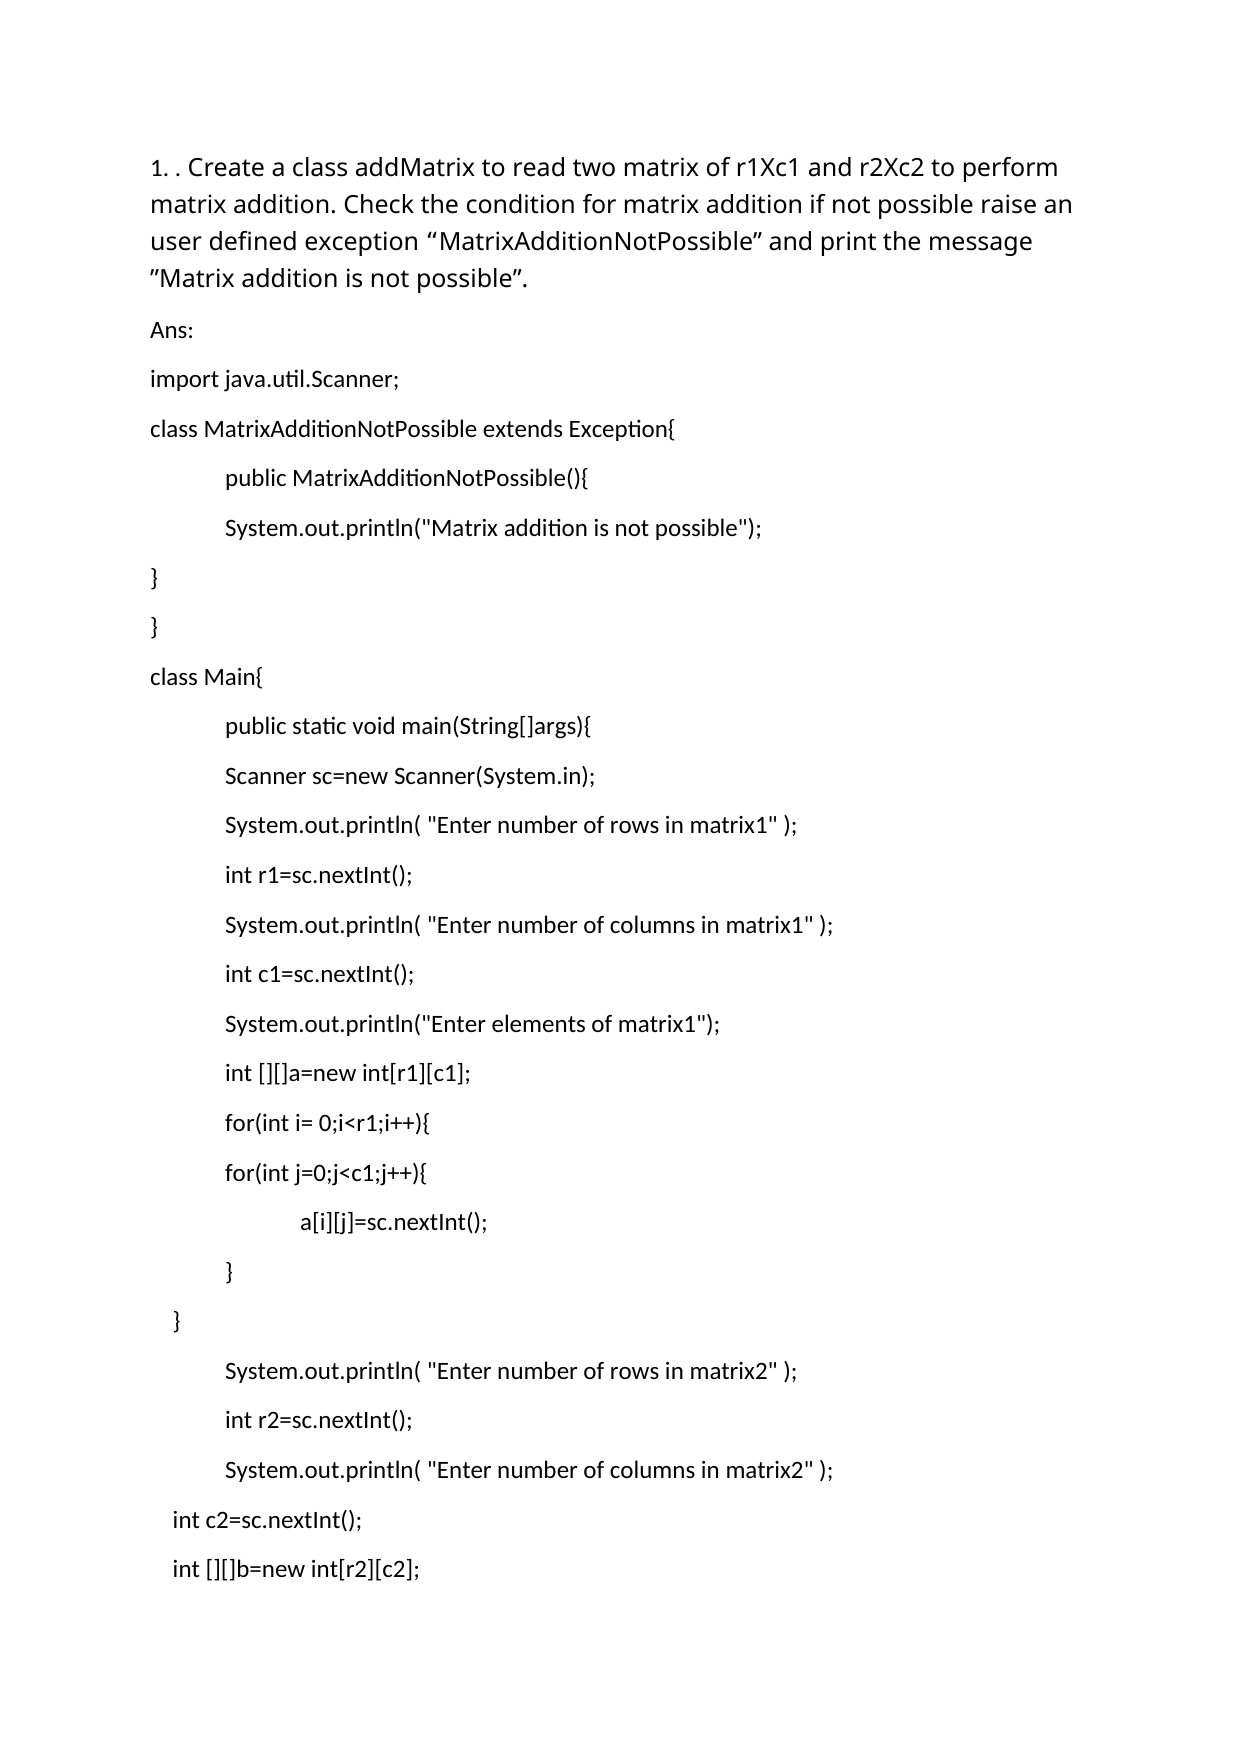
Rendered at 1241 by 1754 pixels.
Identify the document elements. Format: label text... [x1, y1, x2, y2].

text a[i][j]=sc.nextInt(); [150, 1206, 1090, 1237]
text } [150, 562, 1090, 592]
text public static void main(String[]args){ [150, 710, 1090, 741]
text int [][]b=new int[r2][c2]; [150, 1553, 1090, 1584]
text public MatrixAdditionNotPossible(){ [150, 462, 1090, 493]
text 1. . Create a class addMatrix to read two matrix of r1Xc1 and r2Xc2 to perform matrix addition. Check the condition for matrix addition if not possible raise an user defined exception “MatrixAdditionNotPossible” and print the message ”Matrix addition is not possible”. [150, 150, 1090, 294]
text } [150, 1256, 1090, 1286]
text System.out.println( "Enter number of columns in matrix2" ); [150, 1454, 1090, 1485]
text int [][]a=new int[r1][c1]; [150, 1057, 1090, 1088]
text int r2=sc.nextInt(); [150, 1404, 1090, 1435]
text import java.util.Scanner; [150, 363, 1090, 394]
text int c2=sc.nextInt(); [150, 1504, 1090, 1534]
text } [150, 611, 1090, 642]
text System.out.println( "Enter number of rows in matrix2" ); [150, 1355, 1090, 1386]
text System.out.println("Enter elements of matrix1"); [150, 1008, 1090, 1038]
text System.out.println( "Enter number of columns in matrix1" ); [150, 909, 1090, 939]
text class Main{ [150, 661, 1090, 691]
text System.out.println("Matrix addition is not possible"); [150, 512, 1090, 543]
text for(int i= 0;i<r1;i++){ [150, 1107, 1090, 1138]
text for(int j=0;j<c1;j++){ [150, 1157, 1090, 1187]
text Scanner sc=new Scanner(System.in); [150, 760, 1090, 791]
text int r1=sc.nextInt(); [150, 859, 1090, 890]
text int c1=sc.nextInt(); [150, 958, 1090, 989]
text System.out.println( "Enter number of rows in matrix1" ); [150, 809, 1090, 840]
text class MatrixAdditionNotPossible extends Exception{ [150, 413, 1090, 443]
text } [150, 1305, 1090, 1336]
text Ans: [150, 314, 1090, 344]
